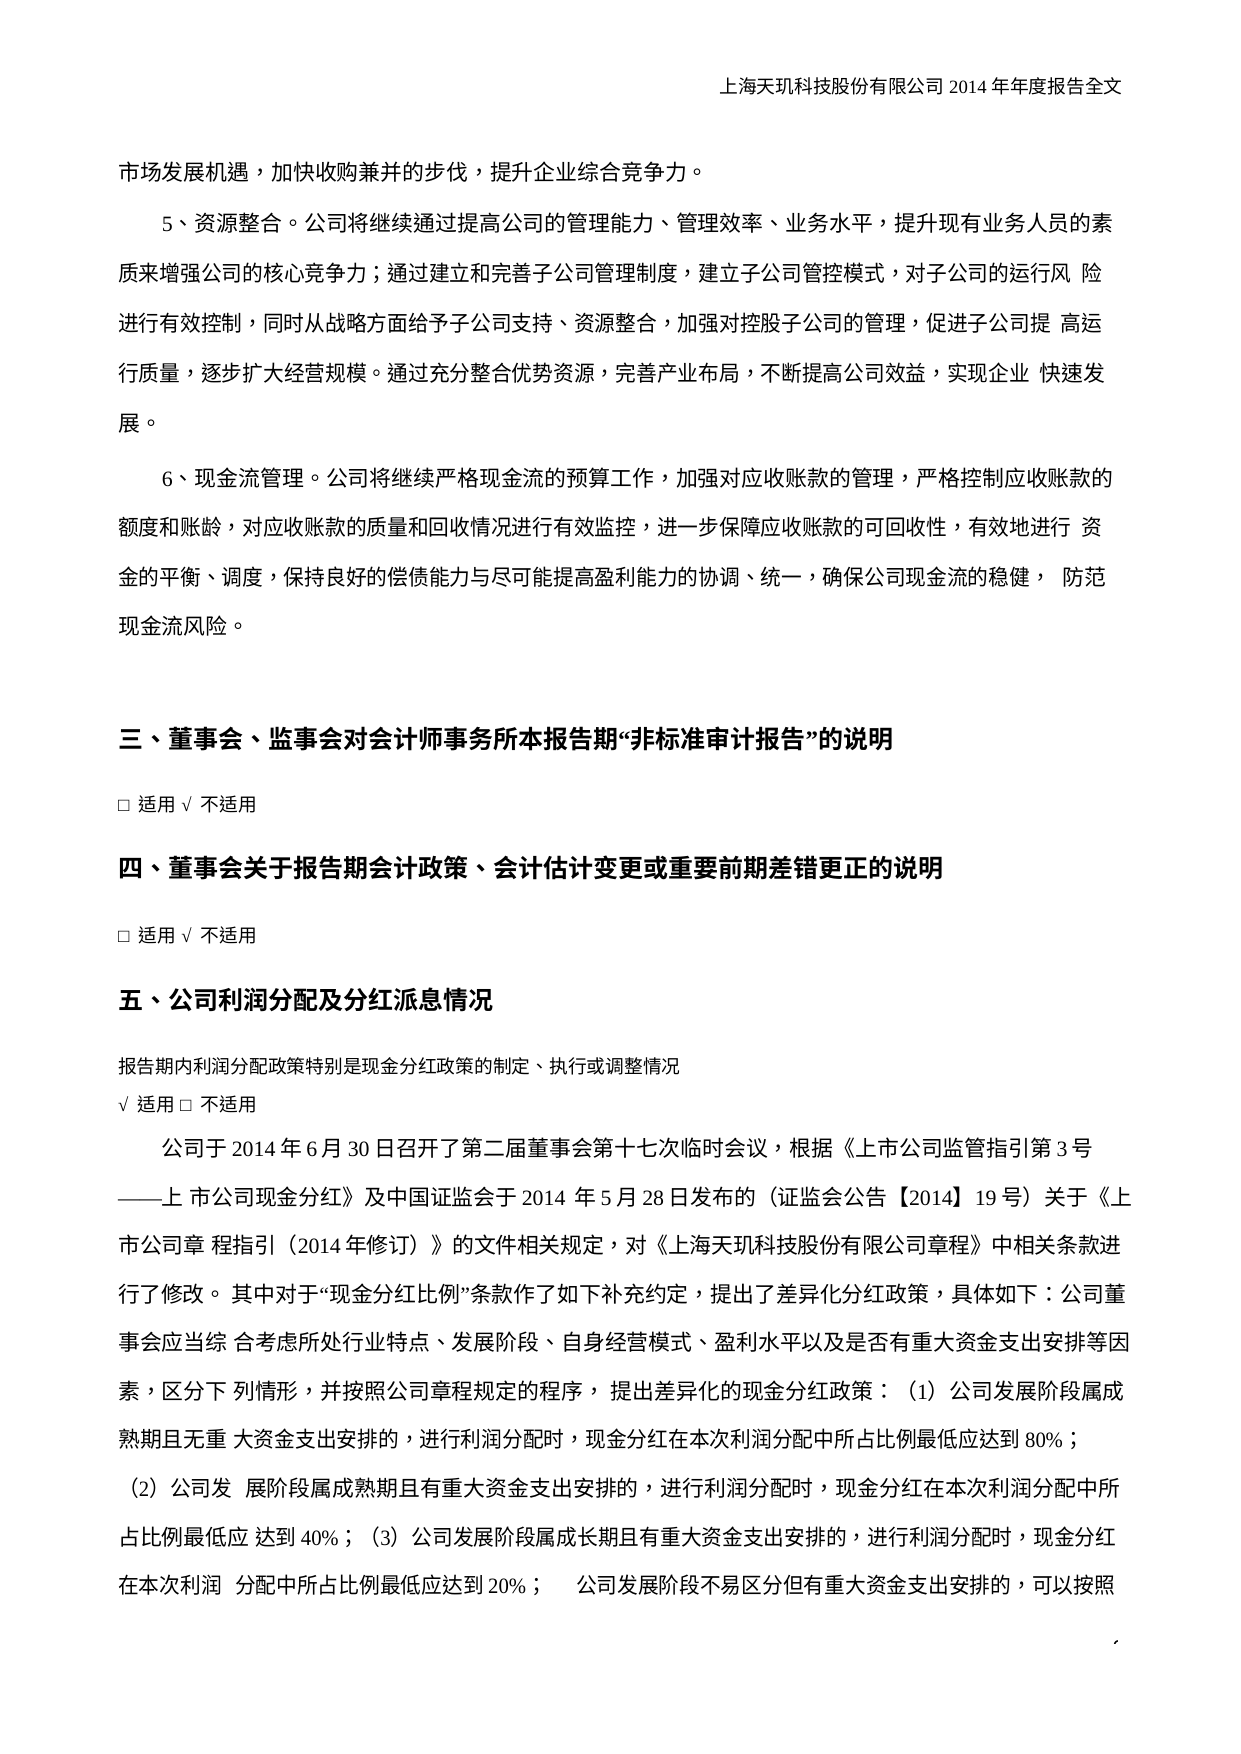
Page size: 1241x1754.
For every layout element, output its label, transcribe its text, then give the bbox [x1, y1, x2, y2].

text □ 适用 √ 不适用 [118, 922, 1122, 948]
text 6、现金流管理。公司将继续严格现金流的预算工作，加强对应收账款的管理，严格控制应收账款的 额度和账龄，对应收账款的质量和回收情况进行有效监控，进一步保障应收账款的可回收性，有效地进行 资金的平衡、调度，保持良好的偿债能力与尽可能提高盈利能力的协调、统一，确保公司现金流的稳健， 防范现金流风险。 [118, 463, 1122, 641]
text 报告期内利润分配政策特别是现金分红政策的制定、执行或调整情况 [118, 1054, 1122, 1079]
text □ 适用 √ 不适用 [118, 791, 1122, 817]
subtitle 四、董事会关于报告期会计政策、会计估计变更或重要前期差错更正的说明 [118, 851, 1122, 885]
text 市场发展机遇，加快收购兼并的步伐，提升企业综合竞争力。 [118, 157, 1122, 187]
text 5、资源整合。公司将继续通过提高公司的管理能力、管理效率、业务水平，提升现有业务人员的素 质来增强公司的核心竞争力；通过建立和完善子公司管理制度，建立子公司管控模式，对子公司的运行风 险进行有效控制，同时从战略方面给予子公司支持、资源整合，加强对控股子公司的管理，促进子公司提 高运行质量，逐步扩大经营规模。通过充分整合优势资源，完善产业布局，不断提高公司效益，实现企业 快速发展。 [118, 208, 1122, 437]
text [118, 1133, 1133, 1600]
subtitle 五、公司利润分配及分红派息情况 [118, 982, 1122, 1016]
subtitle 三、董事会、监事会对会计师事务所本报告期“非标准审计报告”的说明 [118, 722, 1122, 756]
text √ 适用 □ 不适用 [118, 1092, 1122, 1117]
